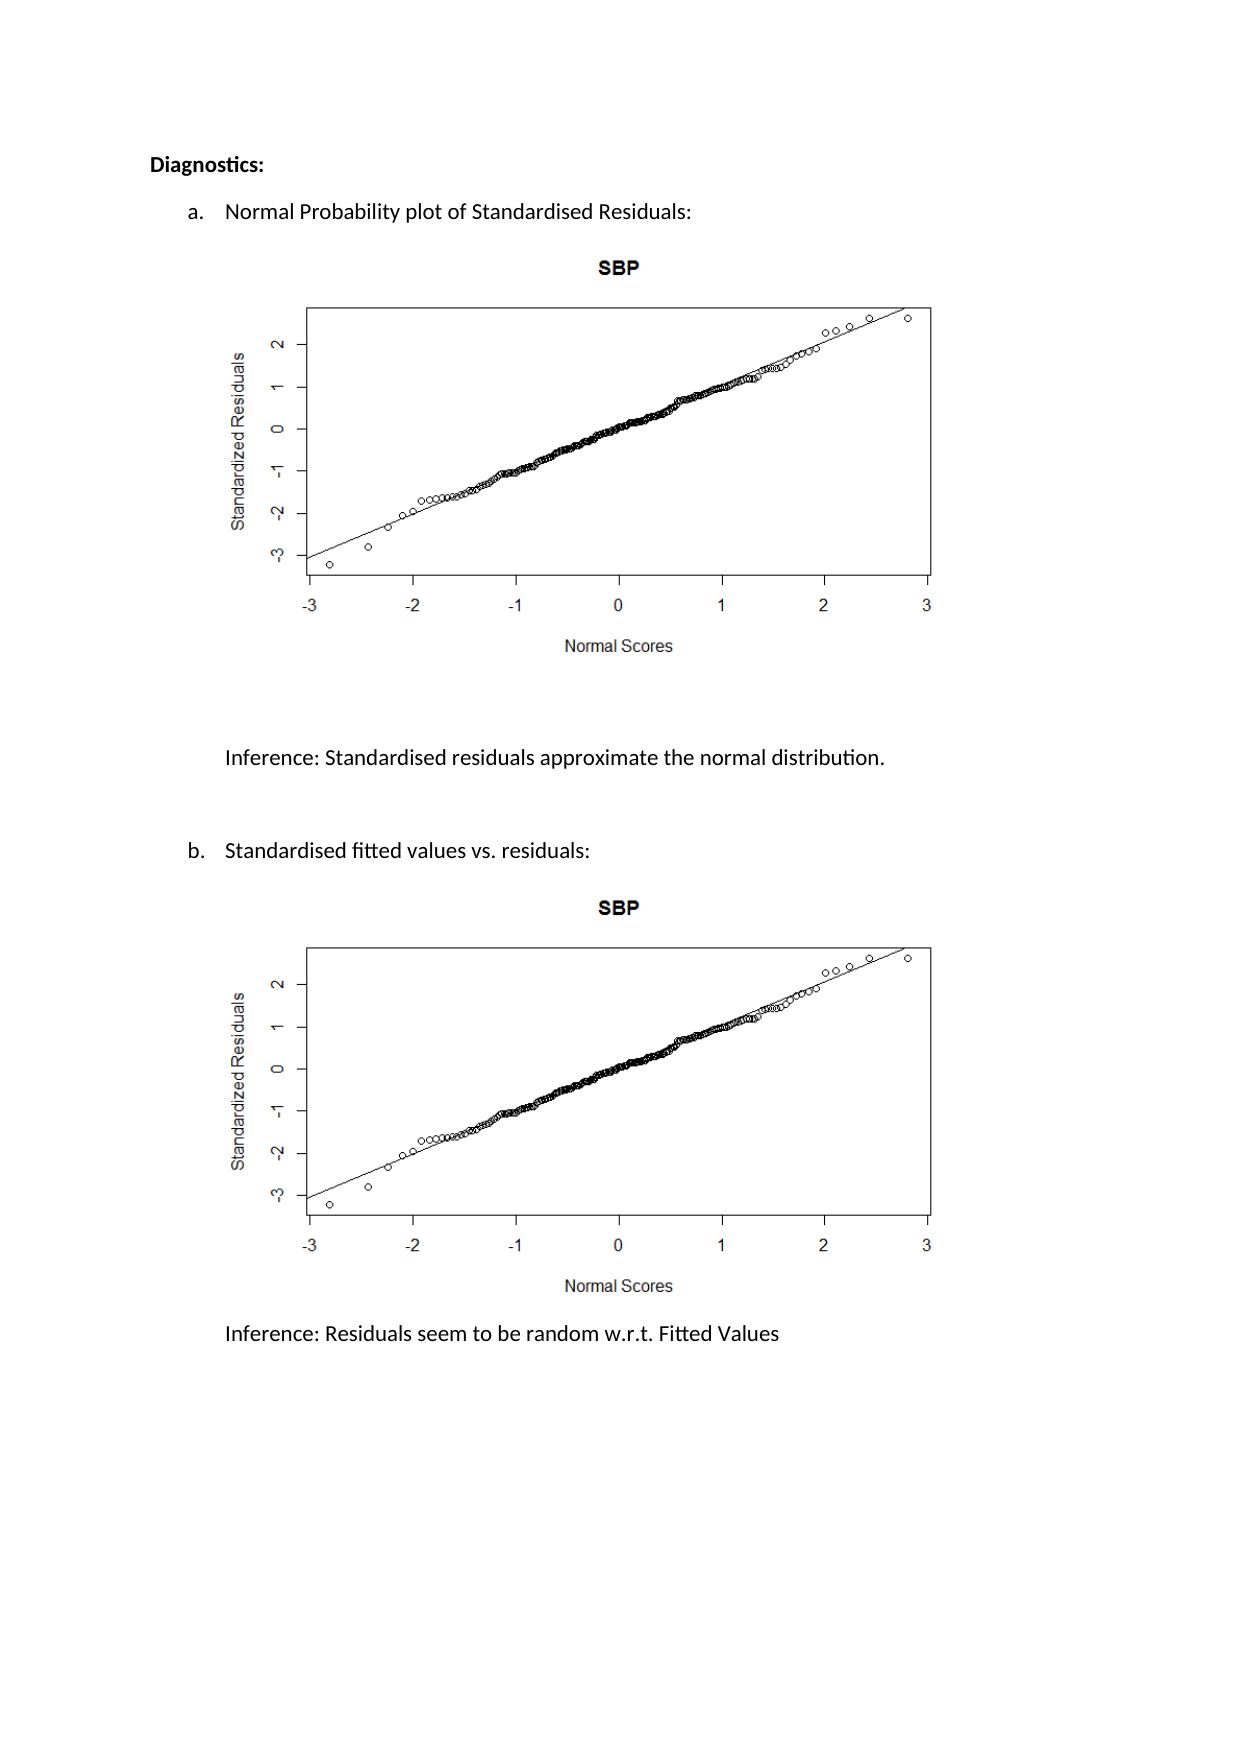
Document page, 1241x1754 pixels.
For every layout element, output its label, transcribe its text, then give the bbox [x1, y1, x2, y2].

text Inference: Standardised residuals approximate the normal distribution. [150, 743, 1090, 771]
picture [225, 227, 973, 677]
picture [225, 866, 973, 1317]
list Standardised fitted values vs. residuals: [187, 837, 1090, 864]
text Diagnostics: [150, 150, 1090, 178]
list Normal Probability plot of Standardised Residuals: [187, 197, 1090, 225]
list Inference: Residuals seem to be random w.r.t. Fitted Values [187, 1319, 1090, 1347]
